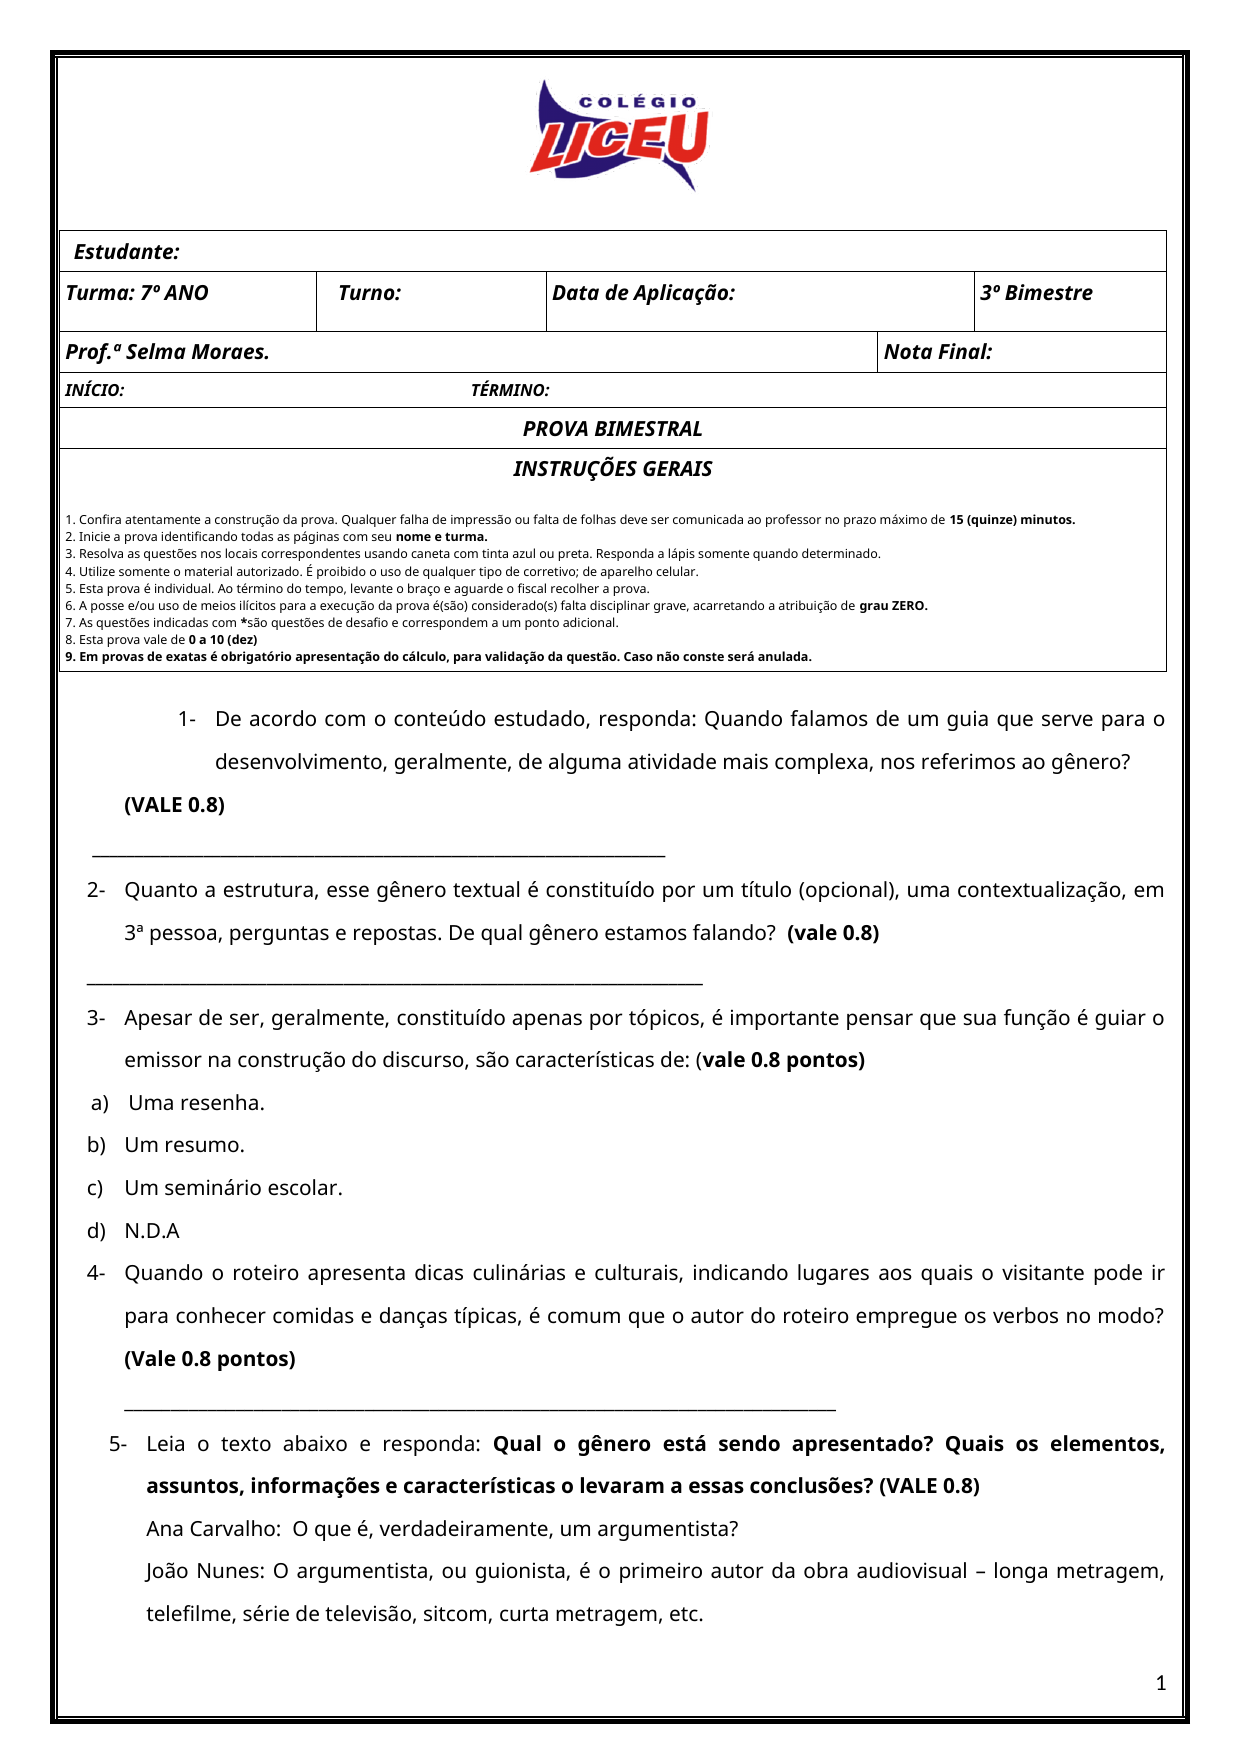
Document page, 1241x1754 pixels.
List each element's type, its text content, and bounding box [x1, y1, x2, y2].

text ________________________________________________________________________ [87, 960, 1167, 989]
table_cell Data de Aplicação: [547, 272, 974, 331]
list _____________________________________________________________________________ [124, 1386, 1167, 1415]
list Um resumo. [87, 1131, 1167, 1159]
table_cell INSTRUÇÕES GERAIS 1. Confira atentamente a construção da prova. Qualquer falha de impressão ou falta de folhas deve ser comunicada ao professor no prazo máximo de 15 (quinze) minutos. 2. Inicie a prova identificando todas as páginas com seu nome e turma. 3. Resolva as questões nos locais correspondentes usando caneta com tinta azul ou preta. Responda a lápis somente quando determinado. 4. Utilize somente o material autorizado. É proibido o uso de qualquer tipo de corretivo; de aparelho celular. 5. Esta prova é individual. Ao término do tempo, levante o braço e aguarde o fiscal recolher a prova. 6. A posse e/ou uso de meios ilícitos para a execução da prova é(são) considerado(s) falta disciplinar grave, acarretando a atribuição de grau ZERO. 7. As questões indicadas com *são questões de desafio e correspondem a um ponto adicional. 8. Esta prova vale de 0 a 10 (dez) 9. Em provas de exatas é obrigatório apresentação do cálculo, para validação da questão. Caso não conste será anulada. [60, 449, 1166, 671]
picture [519, 70, 719, 196]
list Ana Carvalho: O que é, verdadeiramente, um argumentista? [146, 1514, 1167, 1542]
table_cell Nota Final: [878, 332, 1166, 372]
list (VALE 0.8) [124, 790, 1167, 818]
list N.D.A [87, 1216, 1167, 1244]
list De acordo com o conteúdo estudado, responda: Quando falamos de um guia que serve para o desenvolvimento, geralmente, de alguma atividade mais complexa, nos referimos ao gênero? [177, 672, 1167, 776]
list João Nunes: O argumentista, ou guionista, é o primeiro autor da obra audiovisual – longa metragem, telefilme, série de televisão, sitcom, curta metragem, etc. [146, 1557, 1167, 1628]
text ___________________________________________________________________ [87, 832, 1167, 861]
table_cell 3º Bimestre [975, 272, 1166, 331]
table_cell Prof.ª Selma Moraes. [60, 332, 877, 372]
list Quanto a estrutura, esse gênero textual é constituído por um título (opcional), uma contextualização, em 3ª pessoa, perguntas e repostas. De qual gênero estamos falando? (vale 0.8) [87, 875, 1167, 946]
table_cell PROVA BIMESTRAL [60, 408, 1166, 448]
list Um seminário escolar. [87, 1173, 1167, 1202]
list Uma resenha. [91, 1088, 1167, 1116]
table_cell Turma: 7º ANO [60, 272, 316, 331]
table_cell INÍCIO: TÉRMINO: [60, 373, 1166, 407]
list Quando o roteiro apresenta dicas culinárias e culturais, indicando lugares aos quais o visitante pode ir para conhecer comidas e danças típicas, é comum que o autor do roteiro empregue os verbos no modo? (Vale 0.8 pontos) [87, 1258, 1167, 1372]
list Apesar de ser, geralmente, constituído apenas por tópicos, é importante pensar que sua função é guiar o emissor na construção do discurso, são características de: (vale 0.8 pontos) [87, 1003, 1167, 1074]
list Leia o texto abaixo e responda: Qual o gênero está sendo apresentado? Quais os elementos, assuntos, informações e características o levaram a essas conclusões? (VALE 0.8) [108, 1429, 1167, 1500]
table_header Estudante: [60, 231, 1166, 271]
table_cell Turno: [317, 272, 546, 331]
